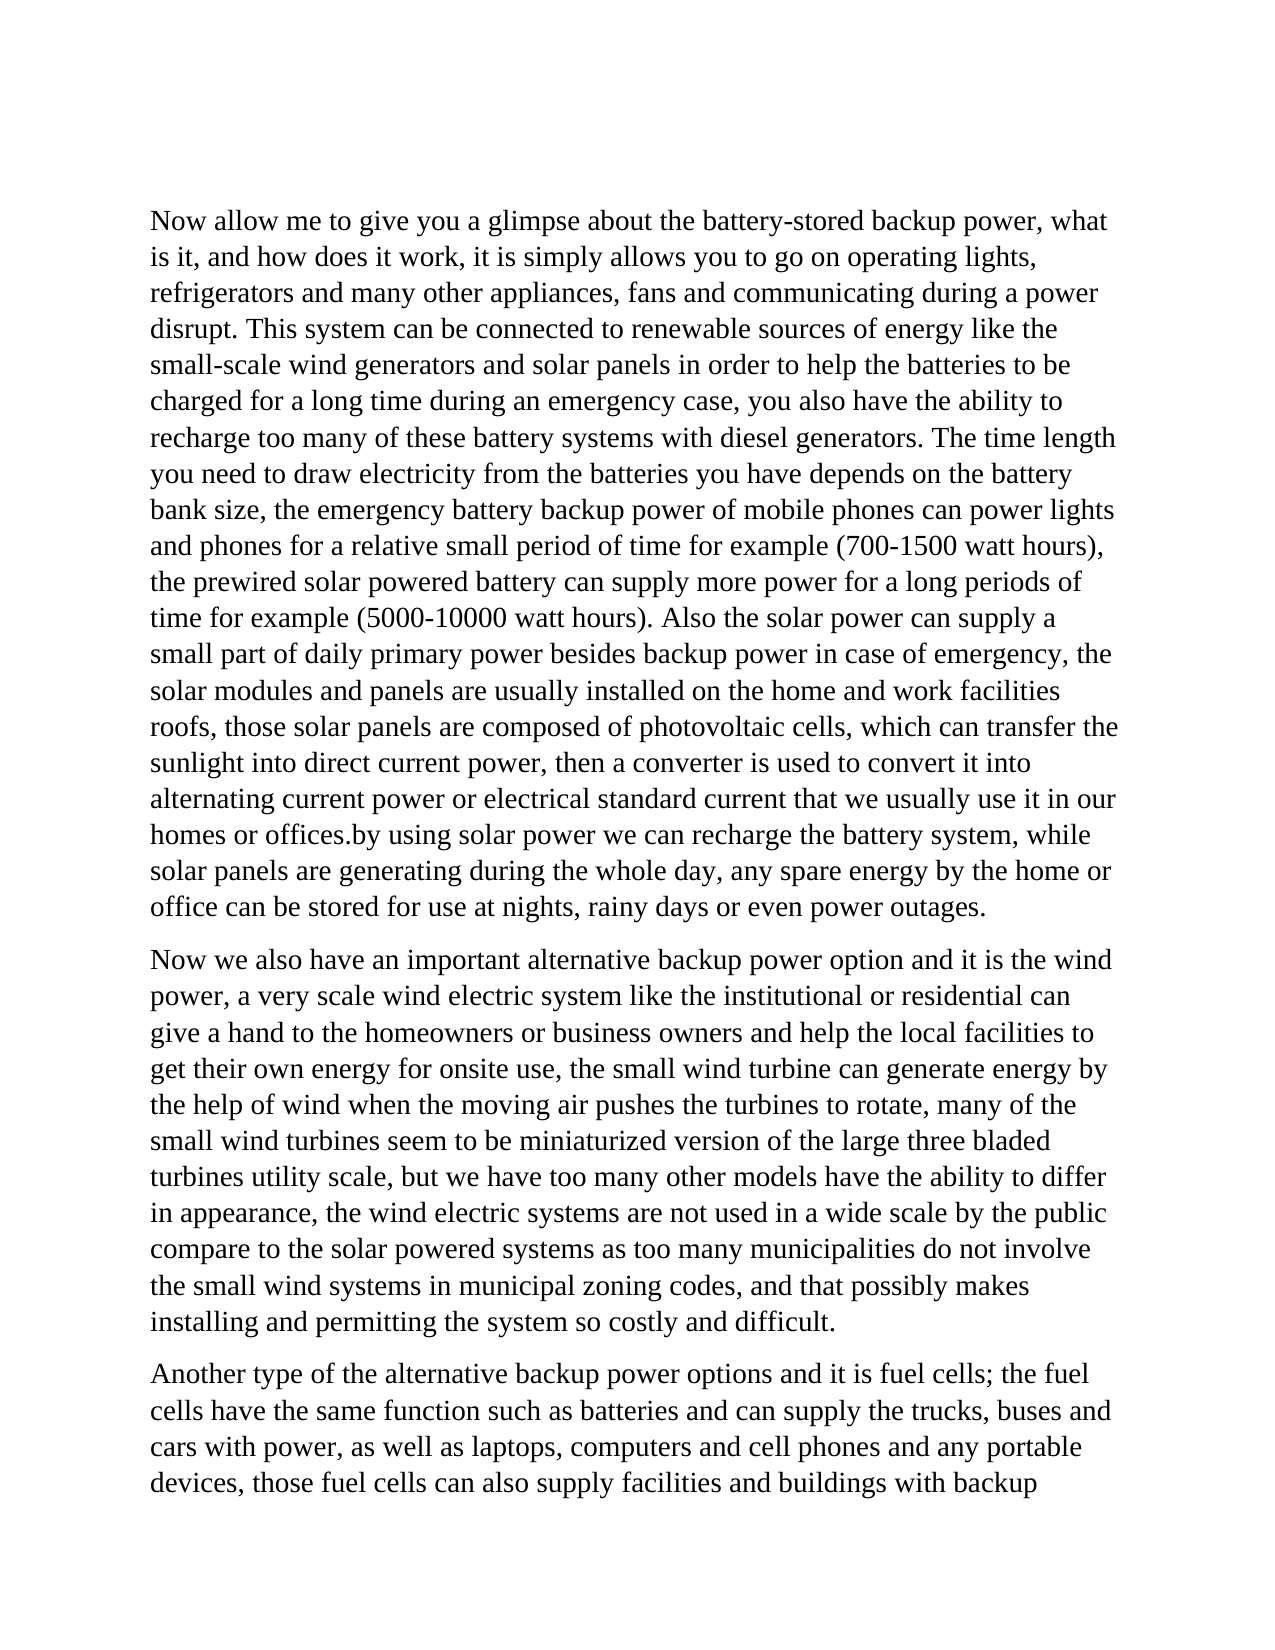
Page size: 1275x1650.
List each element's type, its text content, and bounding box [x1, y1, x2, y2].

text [150, 1357, 1125, 1499]
text Now allow me to give you a glimpse about the battery-stored backup power, what is it, and how does it work, it is simply allows you to go on operating lights, refrigerators and many other appliances, fans and communicating during a power disrupt. This system can be connected to renewable sources of energy like the small-scale wind generators and solar panels in order to help the batteries to be charged for a long time during an emergency case, you also have the ability to recharge too many of these battery systems with diesel generators. The time length you need to draw electricity from the batteries you have depends on the battery bank size, the emergency battery backup power of mobile phones can power lights and phones for a relative small period of time for example (700-1500 watt hours), the prewired solar powered battery can supply more power for a long periods of time for example (5000-10000 watt hours). Also the solar power can supply a small part of daily primary power besides backup power in case of emergency, the solar modules and panels are usually installed on the home and work facilities roofs, those solar panels are composed of photovoltaic cells, which can transfer the sunlight into direct current power, then a converter is used to convert it into alternating current power or electrical standard current that we usually use it in our homes or offices.by using solar power we can recharge the battery system, while solar panels are generating during the whole day, any spare energy by the home or office can be stored for use at nights, rainy days or even power outages. [150, 203, 1125, 923]
text Now we also have an important alternative backup power option and it is the wind power, a very scale wind electric system like the institutional or residential can give a hand to the homeowners or business owners and help the local facilities to get their own energy for onsite use, the small wind turbine can generate energy by the help of wind when the moving air pushes the turbines to rotate, many of the small wind turbines seem to be miniaturized version of the large three bladed turbines utility scale, but we have too many other models have the ability to differ in appearance, the wind electric systems are not used in a wide scale by the public compare to the solar powered systems as too many municipalities do not involve the small wind systems in municipal zoning codes, and that possibly makes installing and permitting the system so costly and difficult. [150, 942, 1125, 1337]
